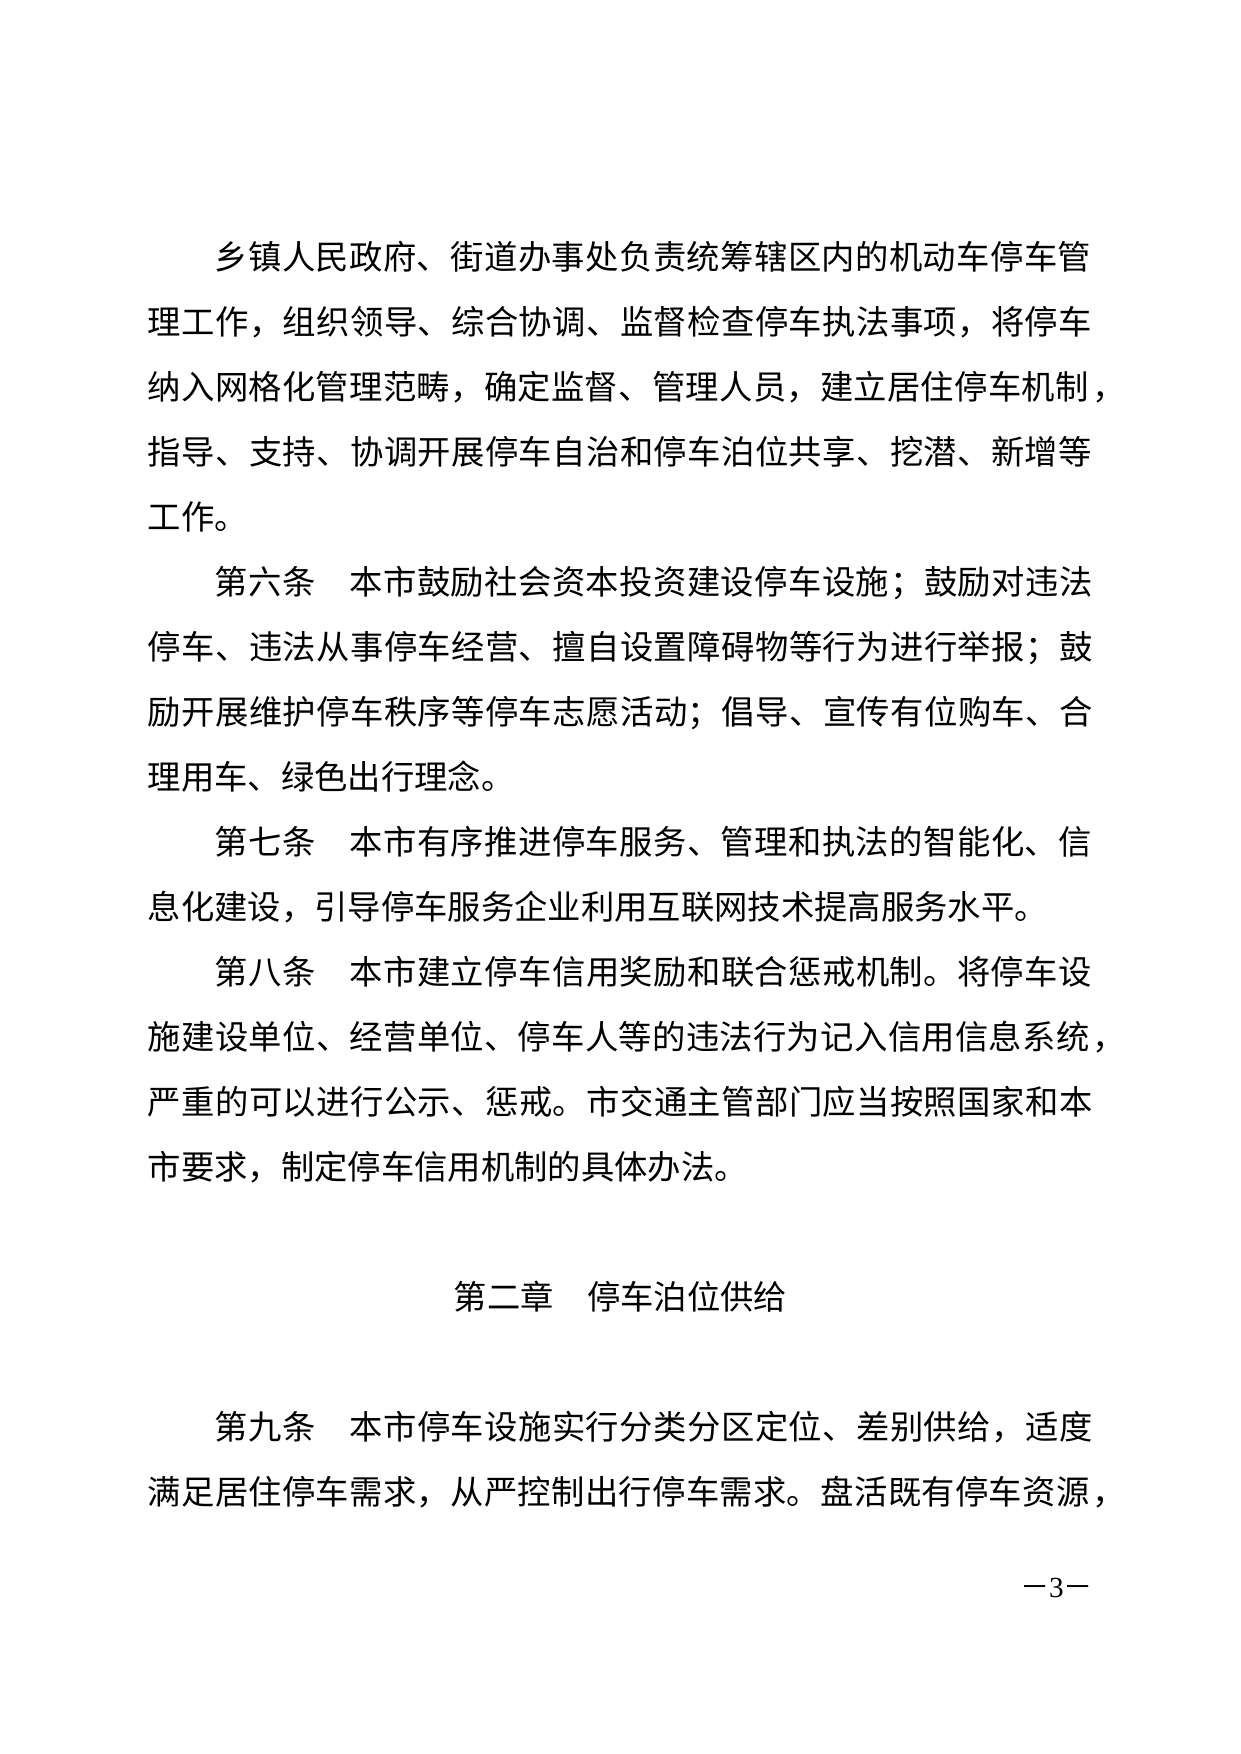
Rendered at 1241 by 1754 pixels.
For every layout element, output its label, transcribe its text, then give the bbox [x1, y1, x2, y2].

text 第二章 停车泊位供给 [148, 1262, 1092, 1327]
text 第六条 本市鼓励社会资本投资建设停车设施；鼓励对违法停车、违法从事停车经营、擅自设置障碍物等行为进行举报；鼓励开展维护停车秩序等停车志愿活动；倡导、宣传有位购车、合理用车、绿色出行理念。 [148, 547, 1092, 807]
text 第八条 本市建立停车信用奖励和联合惩戒机制。将停车设施建设单位、经营单位、停车人等的违法行为记入信用信息系统，严重的可以进行公示、惩戒。市交通主管部门应当按照国家和本市要求，制定停车信用机制的具体办法。 [148, 937, 1092, 1197]
text 第七条 本市有序推进停车服务、管理和执法的智能化、信息化建设，引导停车服务企业利用互联网技术提高服务水平。 [148, 807, 1092, 937]
text 乡镇人民政府、街道办事处负责统筹辖区内的机动车停车管理工作，组织领导、综合协调、监督检查停车执法事项，将停车纳入网格化管理范畴，确定监督、管理人员，建立居住停车机制，指导、支持、协调开展停车自治和停车泊位共享、挖潜、新增等工作。 [148, 222, 1092, 547]
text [148, 1392, 1092, 1522]
